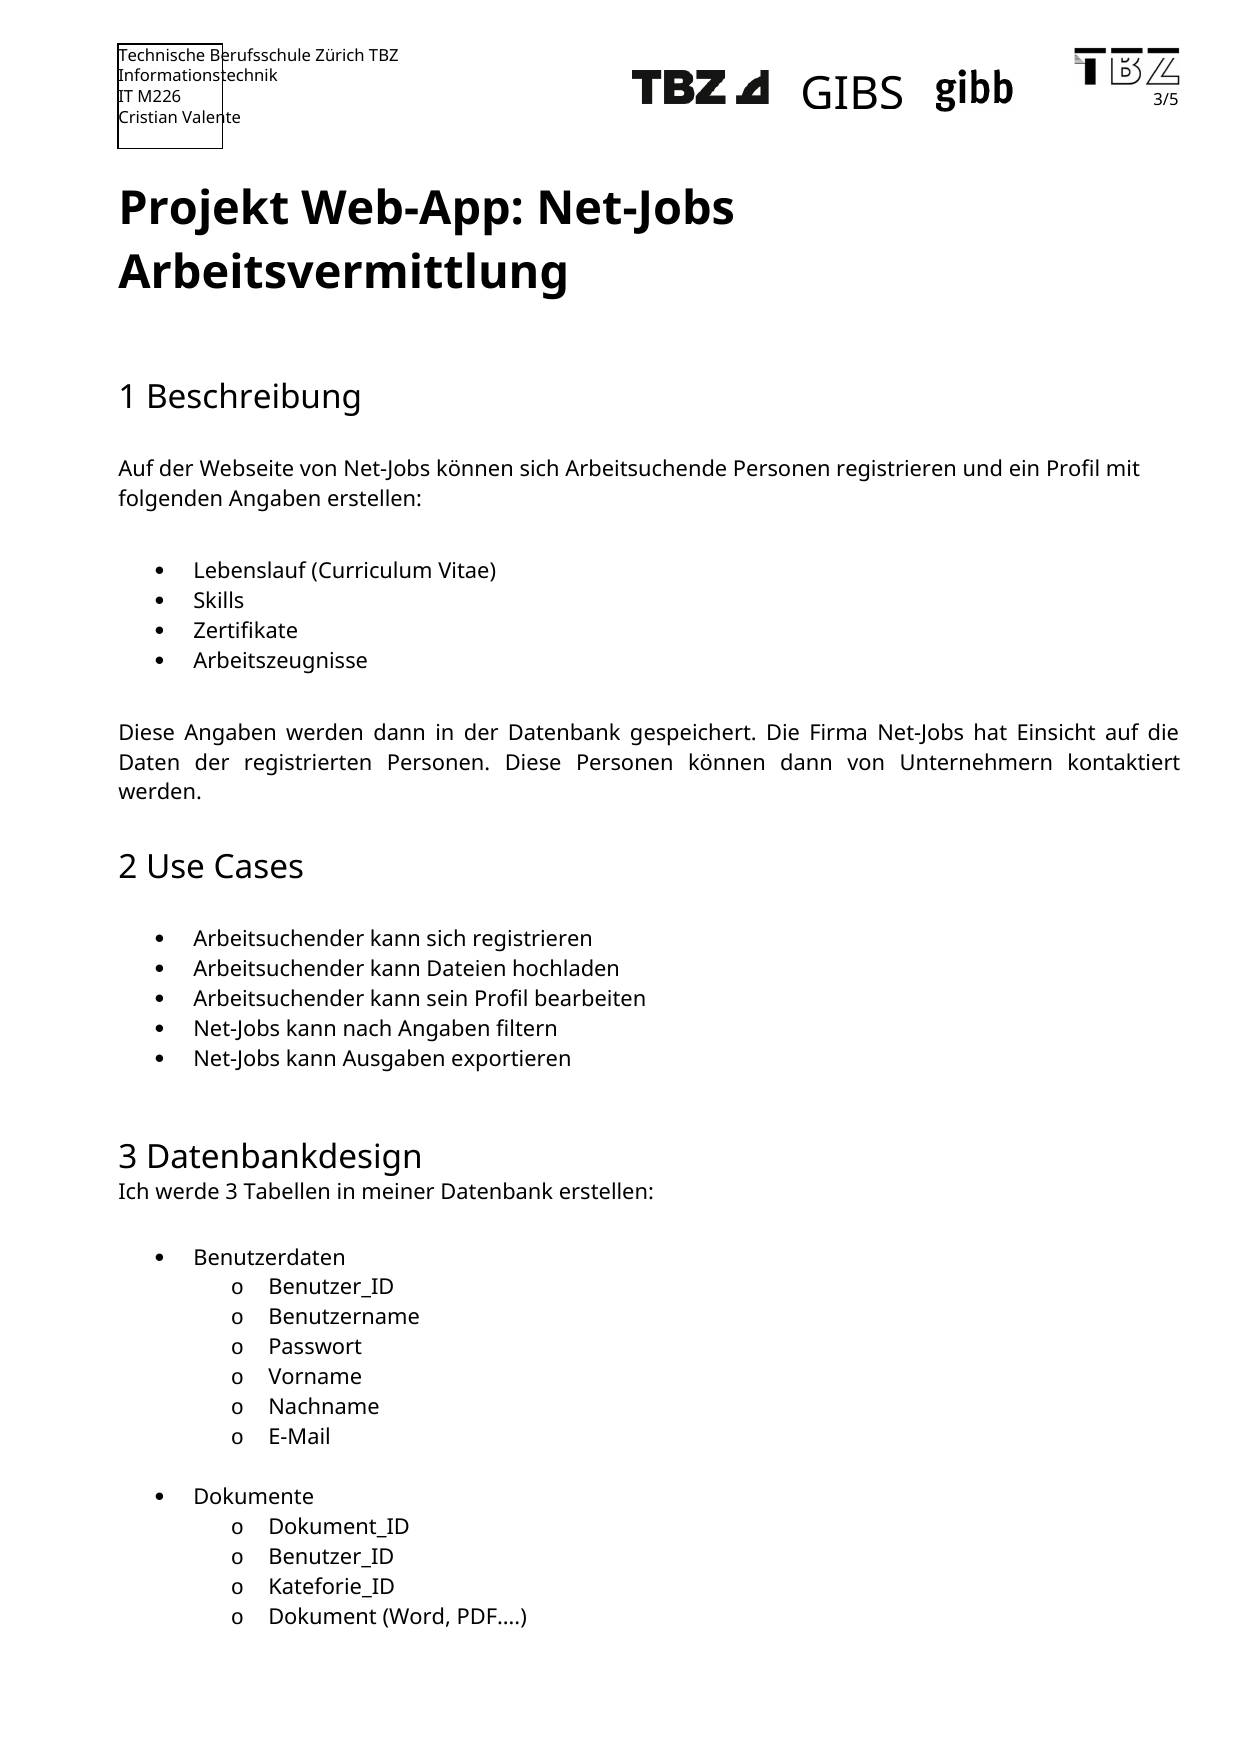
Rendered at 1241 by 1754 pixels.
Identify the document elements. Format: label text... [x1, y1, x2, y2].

list Net-Jobs kann Ausgaben exportieren [156, 1042, 1181, 1072]
picture [632, 70, 769, 104]
text Projekt Web-App: Net-Jobs Arbeitsvermittlung [118, 174, 1181, 302]
list Skills [156, 585, 1181, 615]
list Net-Jobs kann nach Angaben filtern [156, 1013, 1181, 1042]
text Auf der Webseite von Net-Jobs können sich Arbeitsuchende Personen registrieren und ein Profil mit folgenden Angaben erstellen: [118, 453, 1181, 513]
list Dokument_ID [231, 1511, 1181, 1541]
list Benutzerdaten [156, 1241, 1181, 1271]
list Arbeitsuchender kann sich registrieren [156, 923, 1181, 953]
list Nachname [231, 1391, 1181, 1421]
list Passwort [231, 1331, 1181, 1361]
subtitle Datenbankdesign [118, 1138, 1181, 1176]
subtitle Use Cases [118, 848, 1181, 886]
list Dokument (Word, PDF….) [231, 1601, 1181, 1631]
list Lebenslauf (Curriculum Vitae) [156, 555, 1181, 585]
picture [935, 69, 1015, 112]
list Benutzer_ID [231, 1541, 1181, 1571]
list Kateforie_ID [231, 1571, 1181, 1601]
list Arbeitsuchender kann Dateien hochladen [156, 953, 1181, 983]
list E-Mail [231, 1421, 1181, 1451]
subtitle Beschreibung [118, 378, 1181, 416]
list Arbeitszeugnisse [156, 644, 1181, 674]
picture [1073, 45, 1181, 89]
list Dokumente [156, 1481, 1181, 1511]
list Arbeitsuchender kann sein Profil bearbeiten [156, 983, 1181, 1013]
list Zertifikate [156, 615, 1181, 644]
list Vorname [231, 1361, 1181, 1391]
list Benutzer_ID [231, 1271, 1181, 1301]
list Benutzername [231, 1301, 1181, 1331]
text Ich werde 3 Tabellen in meiner Datenbank erstellen: [118, 1176, 1181, 1205]
text Diese Angaben werden dann in der Datenbank gespeichert. Die Firma Net-Jobs hat Einsicht auf die Daten der registrierten Personen. Diese Personen können dann von Unternehmern kontaktiert werden. [118, 717, 1181, 806]
